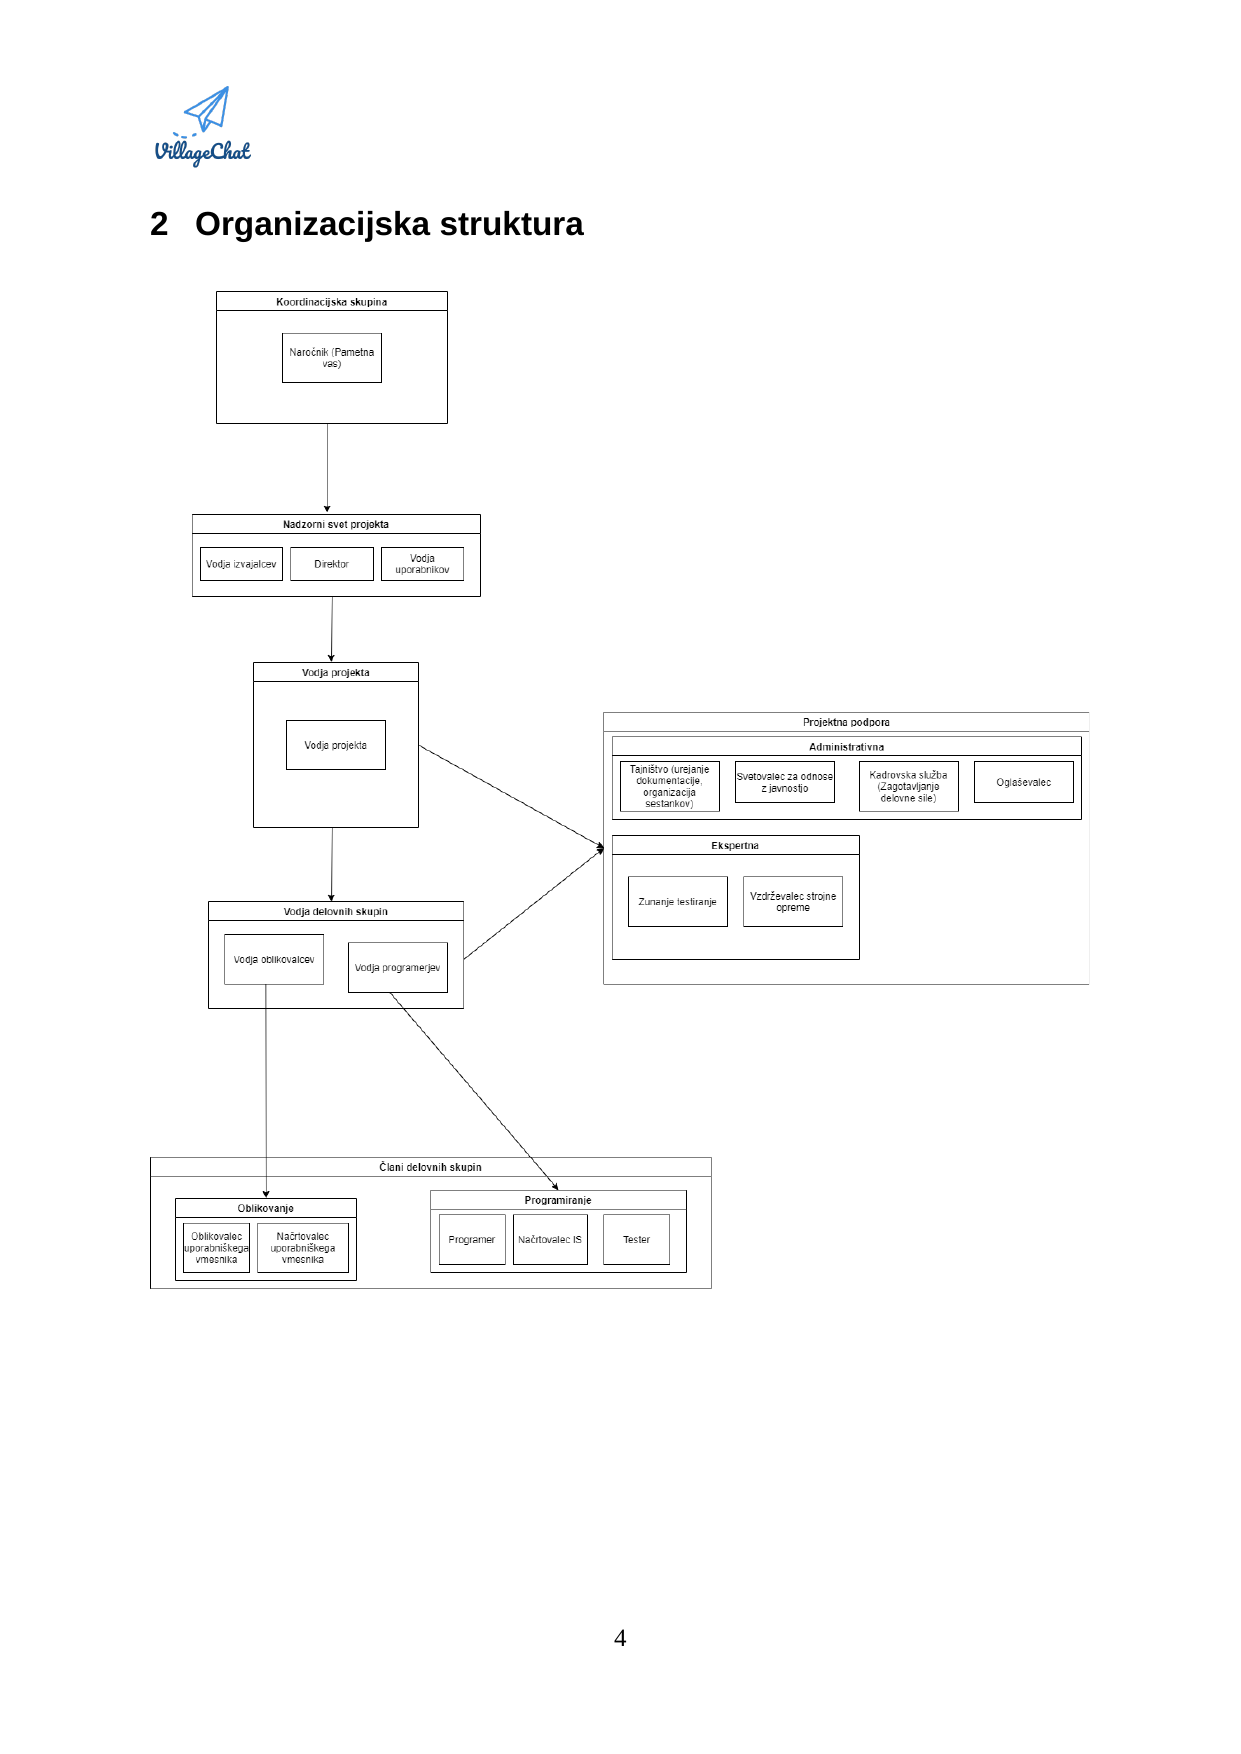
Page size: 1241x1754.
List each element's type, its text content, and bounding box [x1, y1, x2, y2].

subtitle Organizacijska struktura [150, 204, 1090, 243]
picture [150, 73, 256, 180]
picture [150, 291, 1090, 1289]
